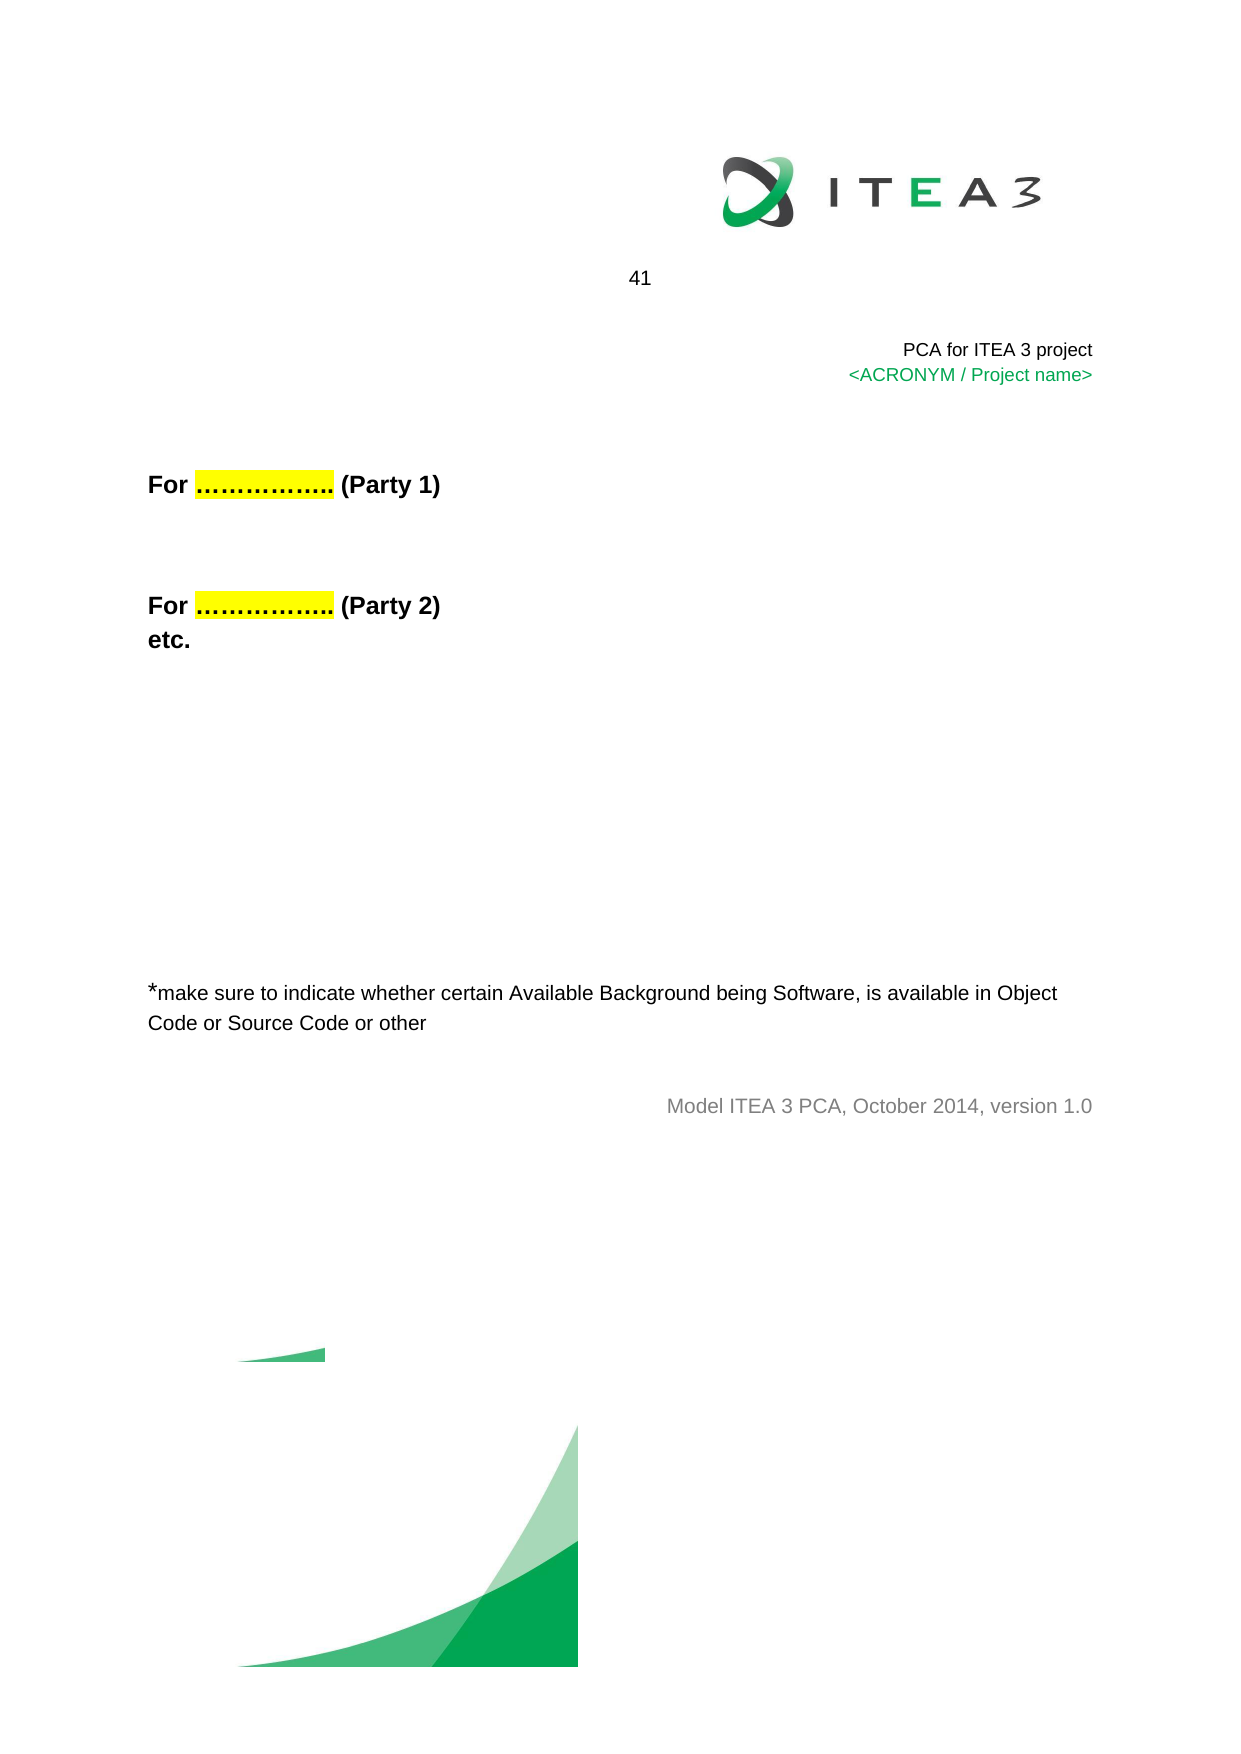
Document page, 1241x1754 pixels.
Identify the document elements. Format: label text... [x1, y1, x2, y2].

text For …………….. (Party 1) [334, 470, 1092, 499]
picture [651, 87, 1093, 286]
picture [147, 1094, 325, 1362]
picture [147, 1399, 578, 1667]
text For …………….. (Party 2) [334, 591, 1092, 619]
text *make sure to indicate whether certain Available Background being Software, is available in Object Code or Source Code or other [148, 977, 1092, 1035]
text etc. [148, 625, 1092, 654]
text For …………….. (Party 1) [148, 470, 195, 499]
text For …………….. (Party 2) [148, 591, 195, 619]
